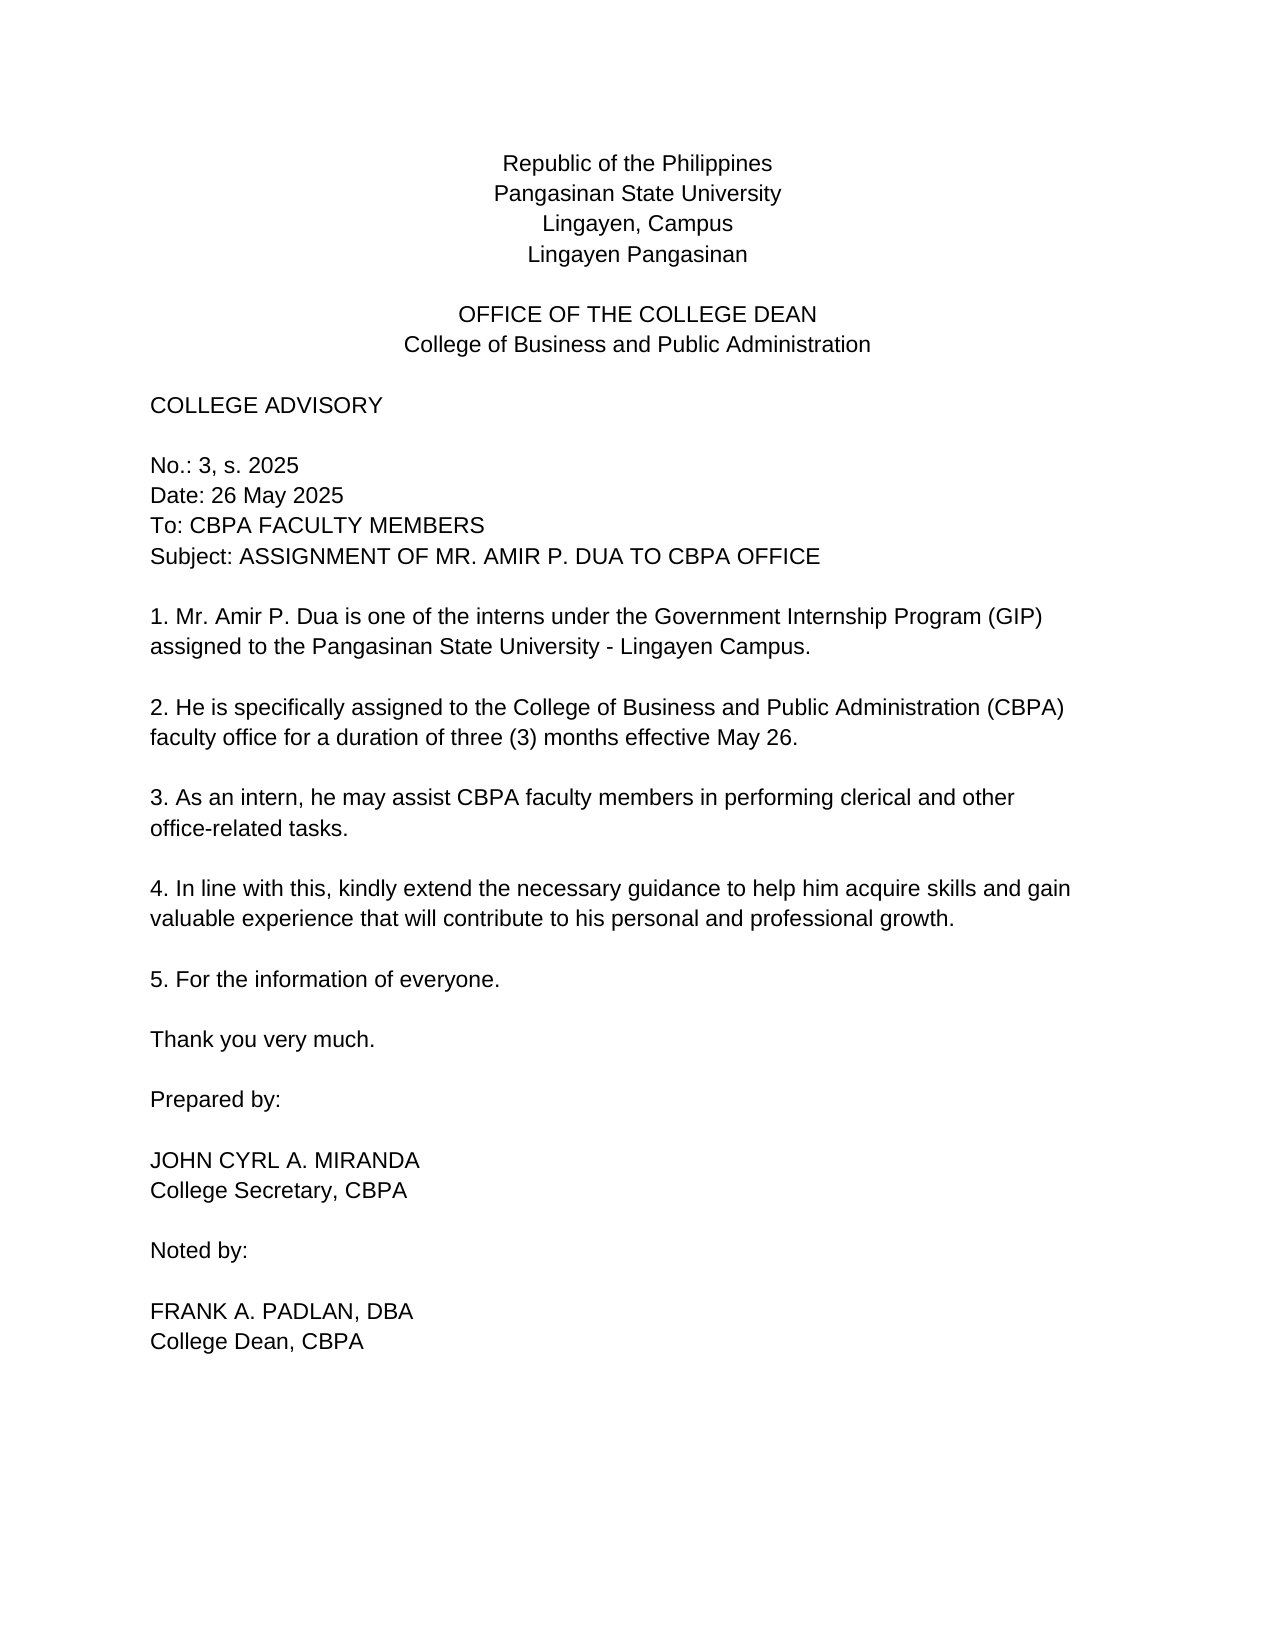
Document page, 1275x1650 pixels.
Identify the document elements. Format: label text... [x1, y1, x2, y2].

text Thank you very much. [150, 1026, 1125, 1052]
text 2. He is specifically assigned to the College of Business and Public Administration (CBPA) [150, 694, 1125, 720]
text Prepared by: [150, 1086, 1125, 1113]
text FRANK A. PADLAN, DBA [150, 1298, 1125, 1324]
text JOHN CYRL A. MIRANDA [150, 1147, 1125, 1173]
text Lingayen Pangasinan [150, 241, 1125, 267]
text Subject: ASSIGNMENT OF MR. AMIR P. DUA TO CBPA OFFICE [150, 543, 1125, 569]
text 1. Mr. Amir P. Dua is one of the interns under the Government Internship Program (GIP) [150, 603, 1125, 629]
text Noted by: [150, 1237, 1125, 1264]
text Date: 26 May 2025 [150, 482, 1125, 509]
text valuable experience that will contribute to his personal and professional growth. [150, 905, 1125, 932]
text assigned to the Pangasinan State University - Lingayen Campus. [150, 633, 1125, 660]
text office-related tasks. [150, 814, 1125, 841]
text faculty office for a duration of three (3) months effective May 26. [150, 724, 1125, 750]
text COLLEGE ADVISORY [150, 392, 1125, 418]
text Pangasinan State University [150, 180, 1125, 207]
text 4. In line with this, kindly extend the necessary guidance to help him acquire skills and gain [150, 875, 1125, 901]
text Lingayen, Campus [150, 210, 1125, 237]
text College of Business and Public Administration [150, 331, 1125, 358]
text To: CBPA FACULTY MEMBERS [150, 512, 1125, 539]
text College Dean, CBPA [150, 1328, 1125, 1354]
text No.: 3, s. 2025 [150, 452, 1125, 478]
text 3. As an intern, he may assist CBPA faculty members in performing clerical and other [150, 784, 1125, 811]
text 5. For the information of everyone. [150, 966, 1125, 992]
text College Secretary, CBPA [150, 1177, 1125, 1203]
text OFFICE OF THE COLLEGE DEAN [150, 301, 1125, 327]
text Republic of the Philippines [150, 150, 1125, 176]
